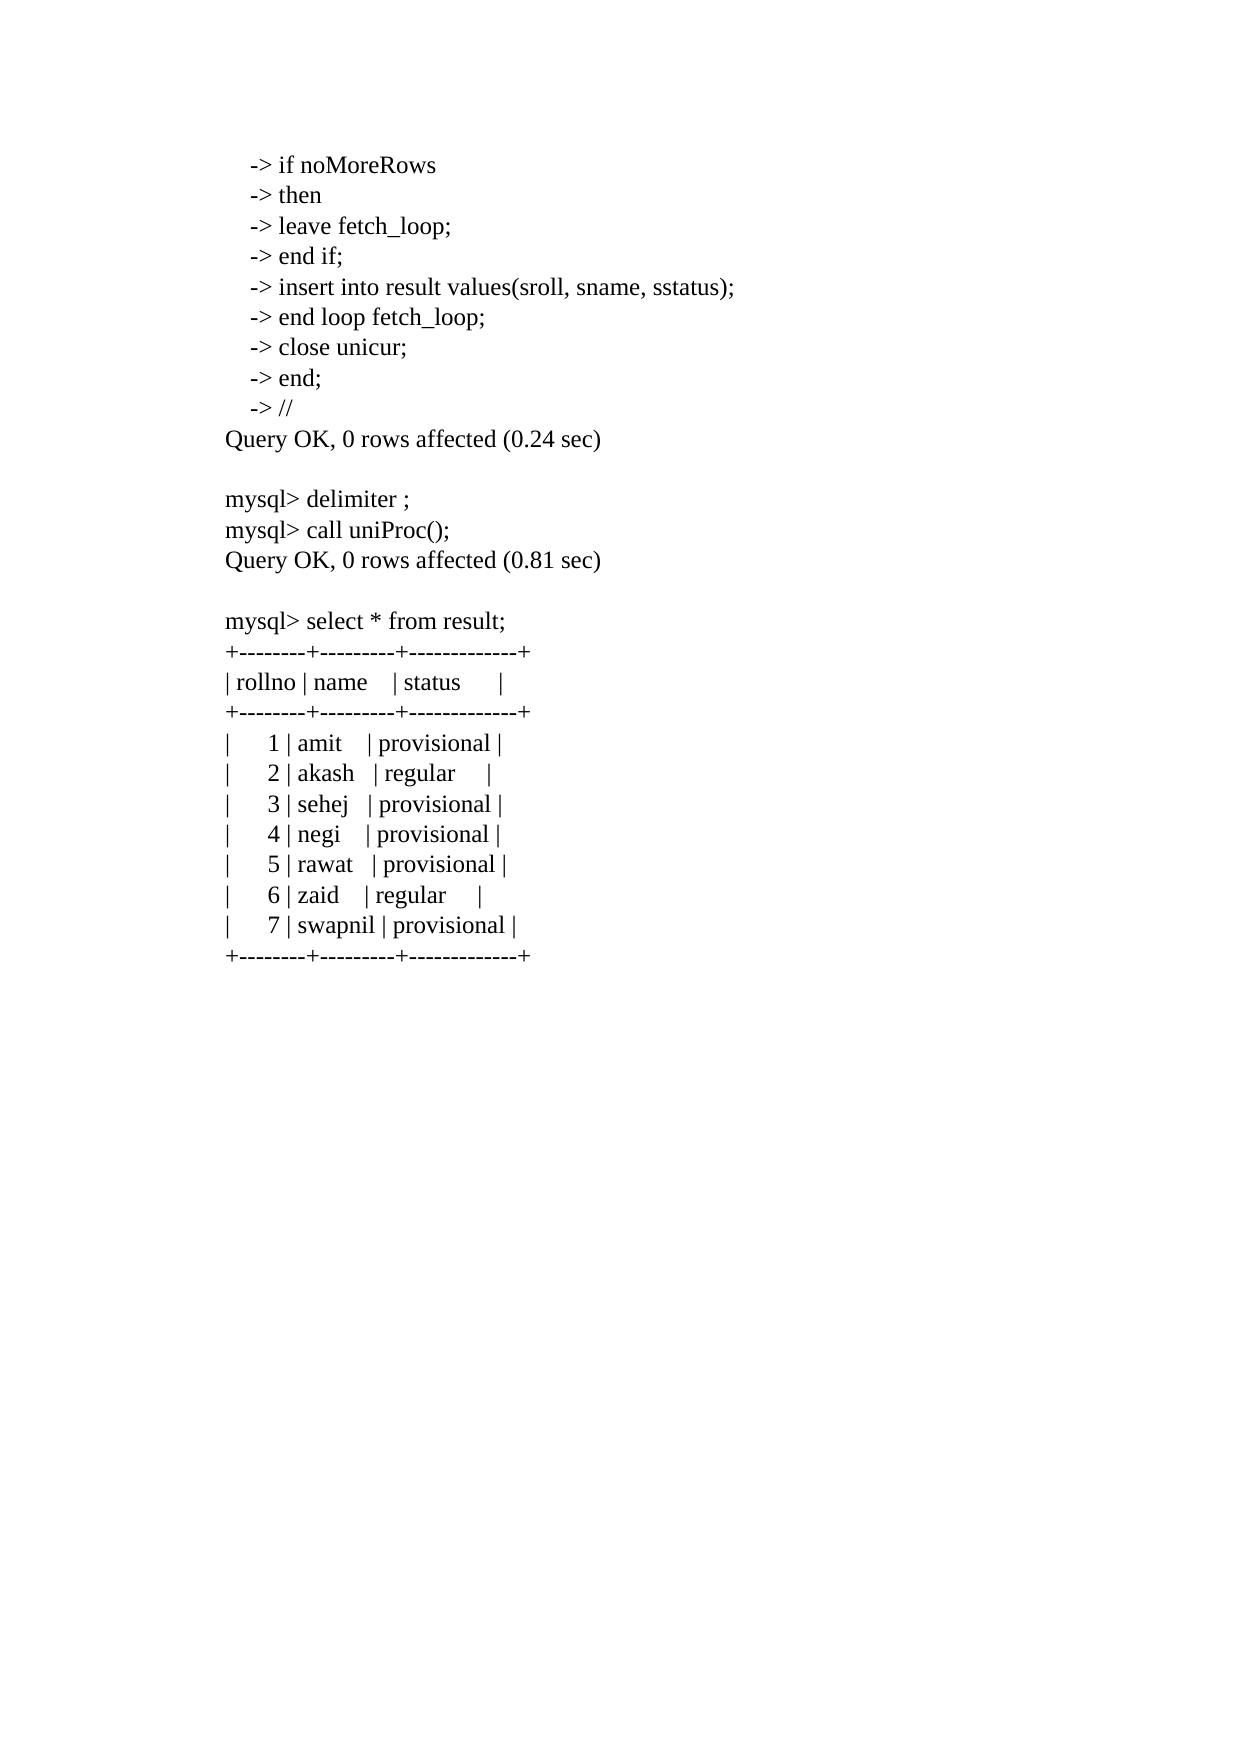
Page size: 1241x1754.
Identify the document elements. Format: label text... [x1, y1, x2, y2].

list -> end; [225, 363, 1090, 392]
list +--------+---------+-------------+ [225, 697, 1090, 726]
list -> end loop fetch_loop; [225, 302, 1090, 331]
list | 7 | swapnil | provisional | [225, 910, 1090, 939]
list | 6 | zaid | regular | [225, 880, 1090, 909]
list -> if noMoreRows [225, 150, 1090, 179]
list | 4 | negi | provisional | [225, 819, 1090, 848]
list -> end if; [225, 241, 1090, 270]
list mysql> delimiter ; [225, 484, 1090, 513]
list | 3 | sehej | provisional | [225, 789, 1090, 817]
list -> insert into result values(sroll, sname, sstatus); [225, 272, 1090, 300]
list -> close unicur; [225, 332, 1090, 361]
list mysql> call uniProc(); [225, 515, 1090, 544]
list Query OK, 0 rows affected (0.24 sec) [225, 424, 1090, 452]
list -> // [225, 393, 1090, 422]
list +--------+---------+-------------+ [225, 637, 1090, 665]
list Query OK, 0 rows affected (0.81 sec) [225, 545, 1090, 574]
list | rollno | name | status | [225, 667, 1090, 696]
list | 5 | rawat | provisional | [225, 849, 1090, 878]
list +--------+---------+-------------+ [225, 941, 1090, 969]
list mysql> select * from result; [225, 606, 1090, 635]
list -> leave fetch_loop; [225, 211, 1090, 239]
list | 1 | amit | provisional | [225, 728, 1090, 757]
list | 2 | akash | regular | [225, 758, 1090, 787]
list -> then [225, 180, 1090, 209]
